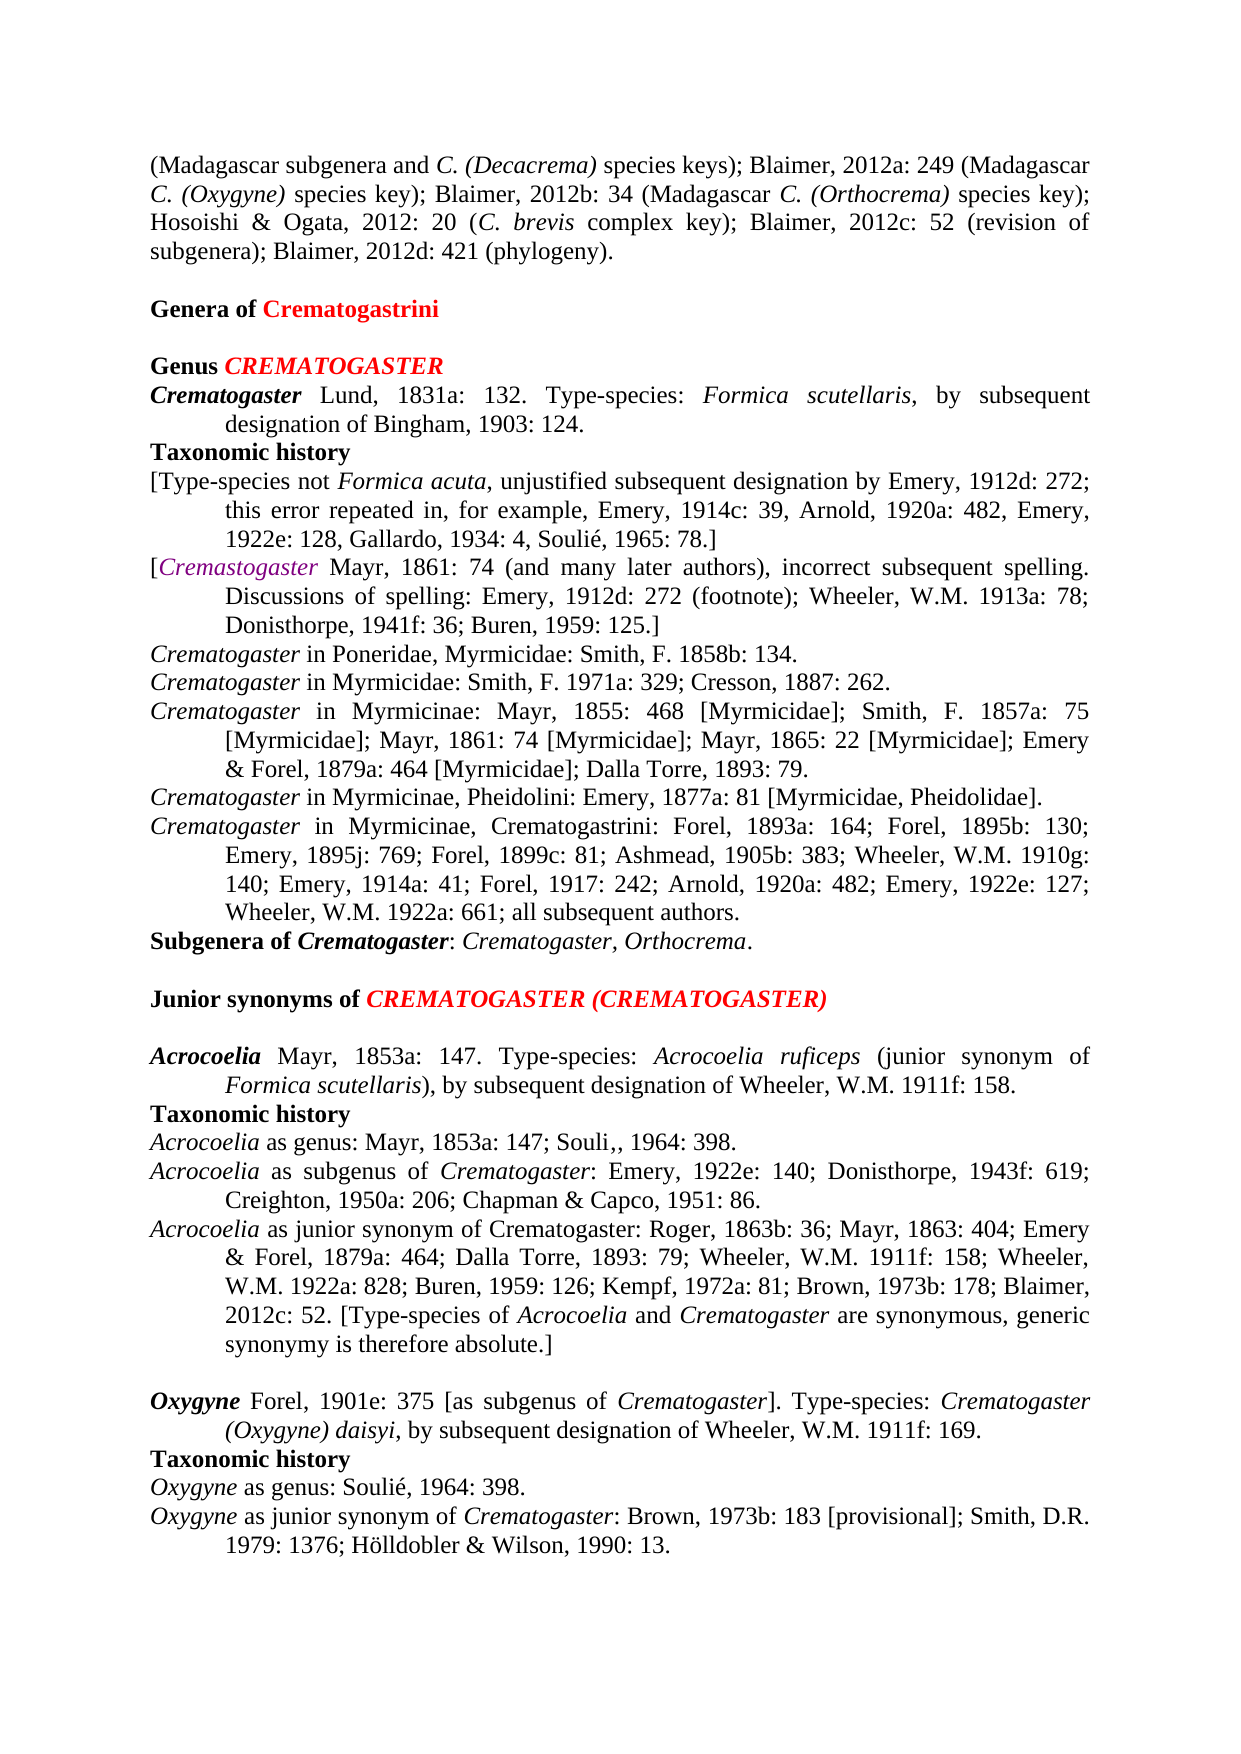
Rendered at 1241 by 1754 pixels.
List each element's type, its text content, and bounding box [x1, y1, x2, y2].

text Acrocoelia Mayr, 1853a: 147. Type-species: Acrocoelia ruficeps (junior synonym of Formica scutellaris), by subsequent designation of Wheeler, W.M. 1911f: 158. [150, 1041, 1090, 1099]
text Genera of Crematogastrini [150, 294, 1090, 322]
text Taxonomic history [150, 1444, 1090, 1472]
text Oxygyne as genus: Soulié, 1964: 398. [150, 1472, 1090, 1501]
text Acrocoelia as junior synonym of Crematogaster: Roger, 1863b: 36; Mayr, 1863: 404; Emery & Forel, 1879a: 464; Dalla Torre, 1893: 79; Wheeler, W.M. 1911f: 158; Wheeler, W.M. 1922a: 828; Buren, 1959: 126; Kempf, 1972a: 81; Brown, 1973b: 178; Blaimer, 2012c: 52. [Type-species of Acrocoelia and Crematogaster are synonymous, generic synonymy is therefore absolute.] [150, 1214, 1090, 1357]
text Taxonomic history [150, 1099, 1090, 1127]
text Crematogaster in Myrmicinae, Pheidolini: Emery, 1877a: 81 [Myrmicidae, Pheidolidae]. [150, 782, 1090, 811]
text Oxygyne as junior synonym of Crematogaster: Brown, 1973b: 183 [provisional]; Smith, D.R. 1979: 1376; Hölldobler & Wilson, 1990: 13. [150, 1501, 1090, 1559]
text Crematogaster in Myrmicidae: Smith, F. 1971a: 329; Cresson, 1887: 262. [150, 667, 1090, 696]
text Acrocoelia as subgenus of Crematogaster: Emery, 1922e: 140; Donisthorpe, 1943f: 619; Creighton, 1950a: 206; Chapman & Capco, 1951: 86. [150, 1156, 1090, 1214]
text [Cremastogaster Mayr, 1861: 74 (and many later authors), incorrect subsequent spelling. Discussions of spelling: Emery, 1912d: 272 (footnote); Wheeler, W.M. 1913a: 78; Donisthorpe, 1941f: 36; Buren, 1959: 125.] [150, 552, 1090, 639]
text Crematogaster in Poneridae, Myrmicidae: Smith, F. 1858b: 134. [150, 639, 1090, 667]
text Subgenera of Crematogaster: Crematogaster, Orthocrema. [150, 926, 1090, 955]
text Taxonomic history [150, 437, 1090, 466]
text Acrocoelia as genus: Mayr, 1853a: 147; Souli‚, 1964: 398. [150, 1127, 1090, 1156]
text Crematogaster in Myrmicinae, Crematogastrini: Forel, 1893a: 164; Forel, 1895b: 130; Emery, 1895j: 769; Forel, 1899c: 81; Ashmead, 1905b: 383; Wheeler, W.M. 1910g: 140; Emery, 1914a: 41; Forel, 1917: 242; Arnold, 1920a: 482; Emery, 1922e: 127; Wheeler, W.M. 1922a: 661; all subsequent authors. [150, 811, 1090, 926]
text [150, 150, 1090, 265]
text Junior synonyms of CREMATOGASTER (CREMATOGASTER) [150, 984, 1090, 1012]
text Crematogaster in Myrmicinae: Mayr, 1855: 468 [Myrmicidae]; Smith, F. 1857a: 75 [Myrmicidae]; Mayr, 1861: 74 [Myrmicidae]; Mayr, 1865: 22 [Myrmicidae]; Emery & Forel, 1879a: 464 [Myrmicidae]; Dalla Torre, 1893: 79. [150, 696, 1090, 782]
text [Type-species not Formica acuta, unjustified subsequent designation by Emery, 1912d: 272; this error repeated in, for example, Emery, 1914c: 39, Arnold, 1920a: 482, Emery, 1922e: 128, Gallardo, 1934: 4, Soulié, 1965: 78.] [150, 466, 1090, 552]
text Oxygyne Forel, 1901e: 375 [as subgenus of Crematogaster]. Type-species: Crematogaster (Oxygyne) daisyi, by subsequent designation of Wheeler, W.M. 1911f: 169. [150, 1386, 1090, 1444]
text Crematogaster Lund, 1831a: 132. Type-species: Formica scutellaris, by subsequent designation of Bingham, 1903: 124. [150, 380, 1090, 437]
text Genus CREMATOGASTER [150, 351, 1090, 380]
